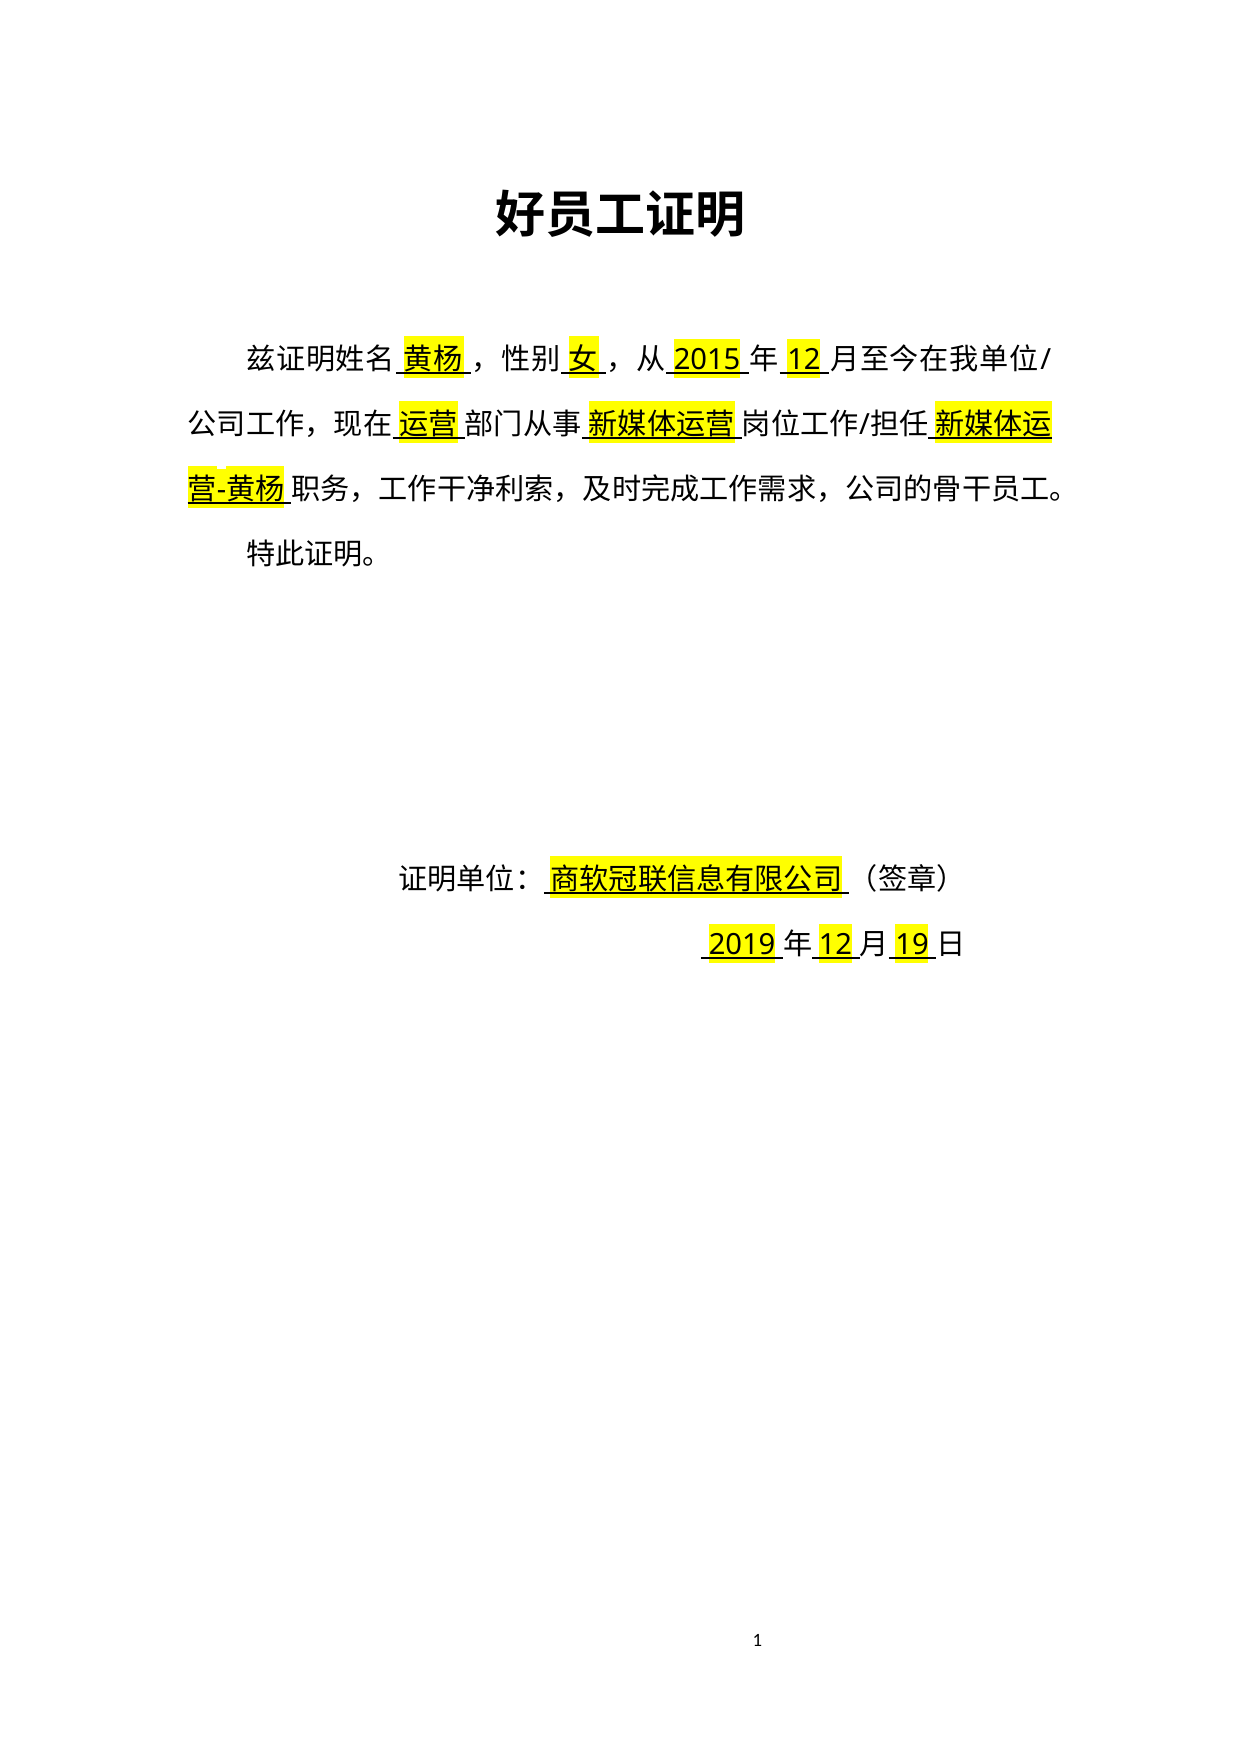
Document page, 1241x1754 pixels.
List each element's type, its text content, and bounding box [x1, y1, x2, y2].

text 特此证明。 [187, 519, 1053, 584]
text 2019 年 12 月 19 日 [187, 909, 965, 974]
text 兹证明姓名 黄杨 ，性别 女 ，从 2015 年 12 月至今在我单位/公司工作，现在 运营 部门从事 新媒体运营 岗位工作/担任 新媒体运营-黄杨 职务，工作干净利索，及时完成工作需求，公司的骨干员工。 [187, 324, 1053, 519]
text 证明单位： 商软冠联信息有限公司 （签章） [187, 844, 965, 909]
text 好员工证明 [187, 162, 1053, 259]
